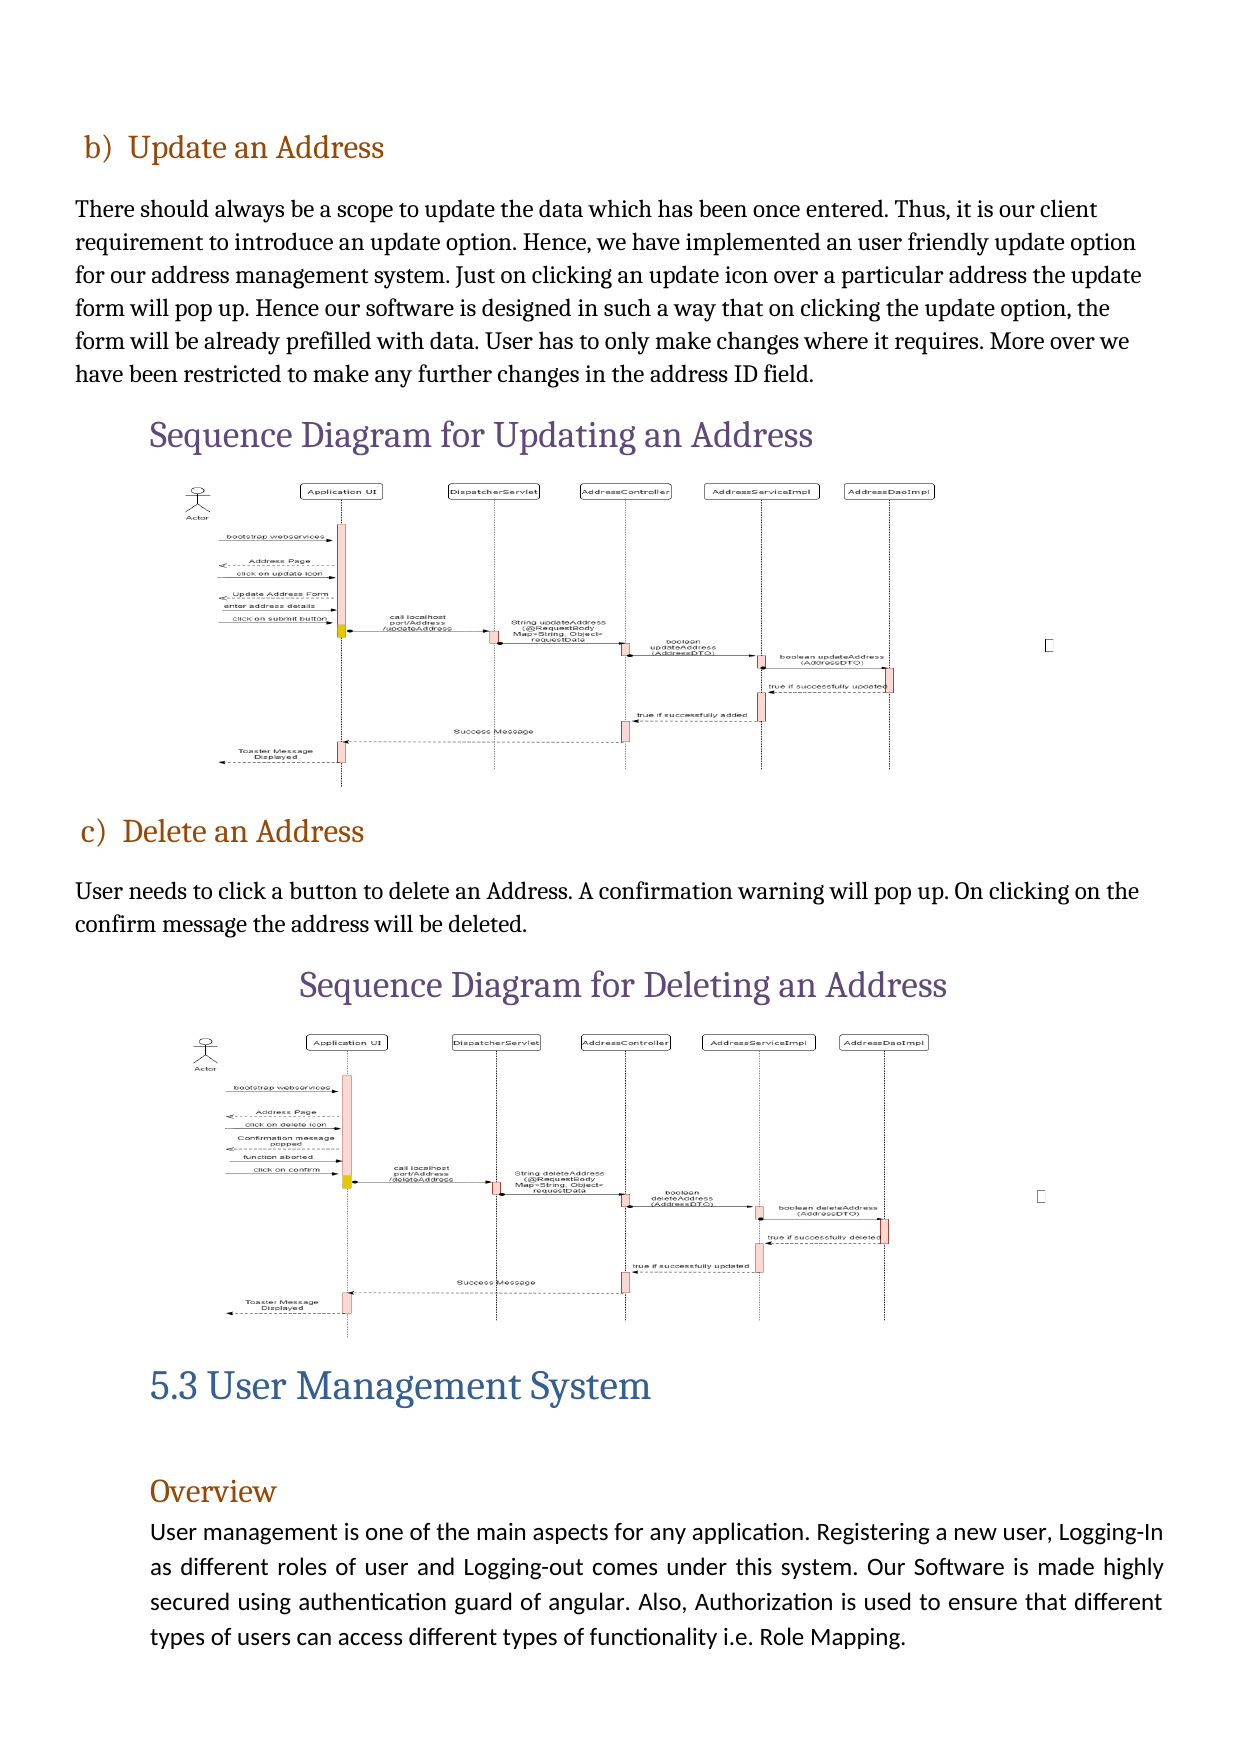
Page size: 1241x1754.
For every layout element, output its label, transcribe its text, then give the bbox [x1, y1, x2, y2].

picture [150, 1034, 1046, 1338]
list User management is one of the main aspects for any application. Registering a new user, Logging-In as different roles of user and Logging-out comes under this system. Our Software is made highly secured using authentication guard of angular. Also, Authorization is used to ensure that different types of users can access different types of functionality i.e. Role Mapping. [150, 1517, 1165, 1652]
text Sequence Diagram for Deleting an Address [225, 964, 1165, 1007]
text Sequence Diagram for Updating an Address [150, 413, 1165, 457]
text User needs to click a button to delete an Address. A confirmation warning will pop up. On clicking on the confirm message the address will be deleted. [75, 877, 1165, 939]
text c) Delete an Address [75, 812, 1165, 850]
picture [150, 483, 1054, 787]
text There should always be a scope to update the data which has been once entered. Thus, it is our client requirement to introduce an update option. Hence, we have implemented an user friendly update option for our address management system. Just on clicking an update icon over a particular address the update form will pop up. Hence our software is designed in such a way that on clicking the update option, the form will be already prefilled with data. User has to only make changes where it requires. More over we have been restricted to make any further changes in the address ID field. [75, 194, 1165, 388]
text b) Update an Address [75, 129, 1165, 167]
list Overview [150, 1472, 1165, 1511]
list 5.3 User Management System [150, 1362, 1165, 1410]
